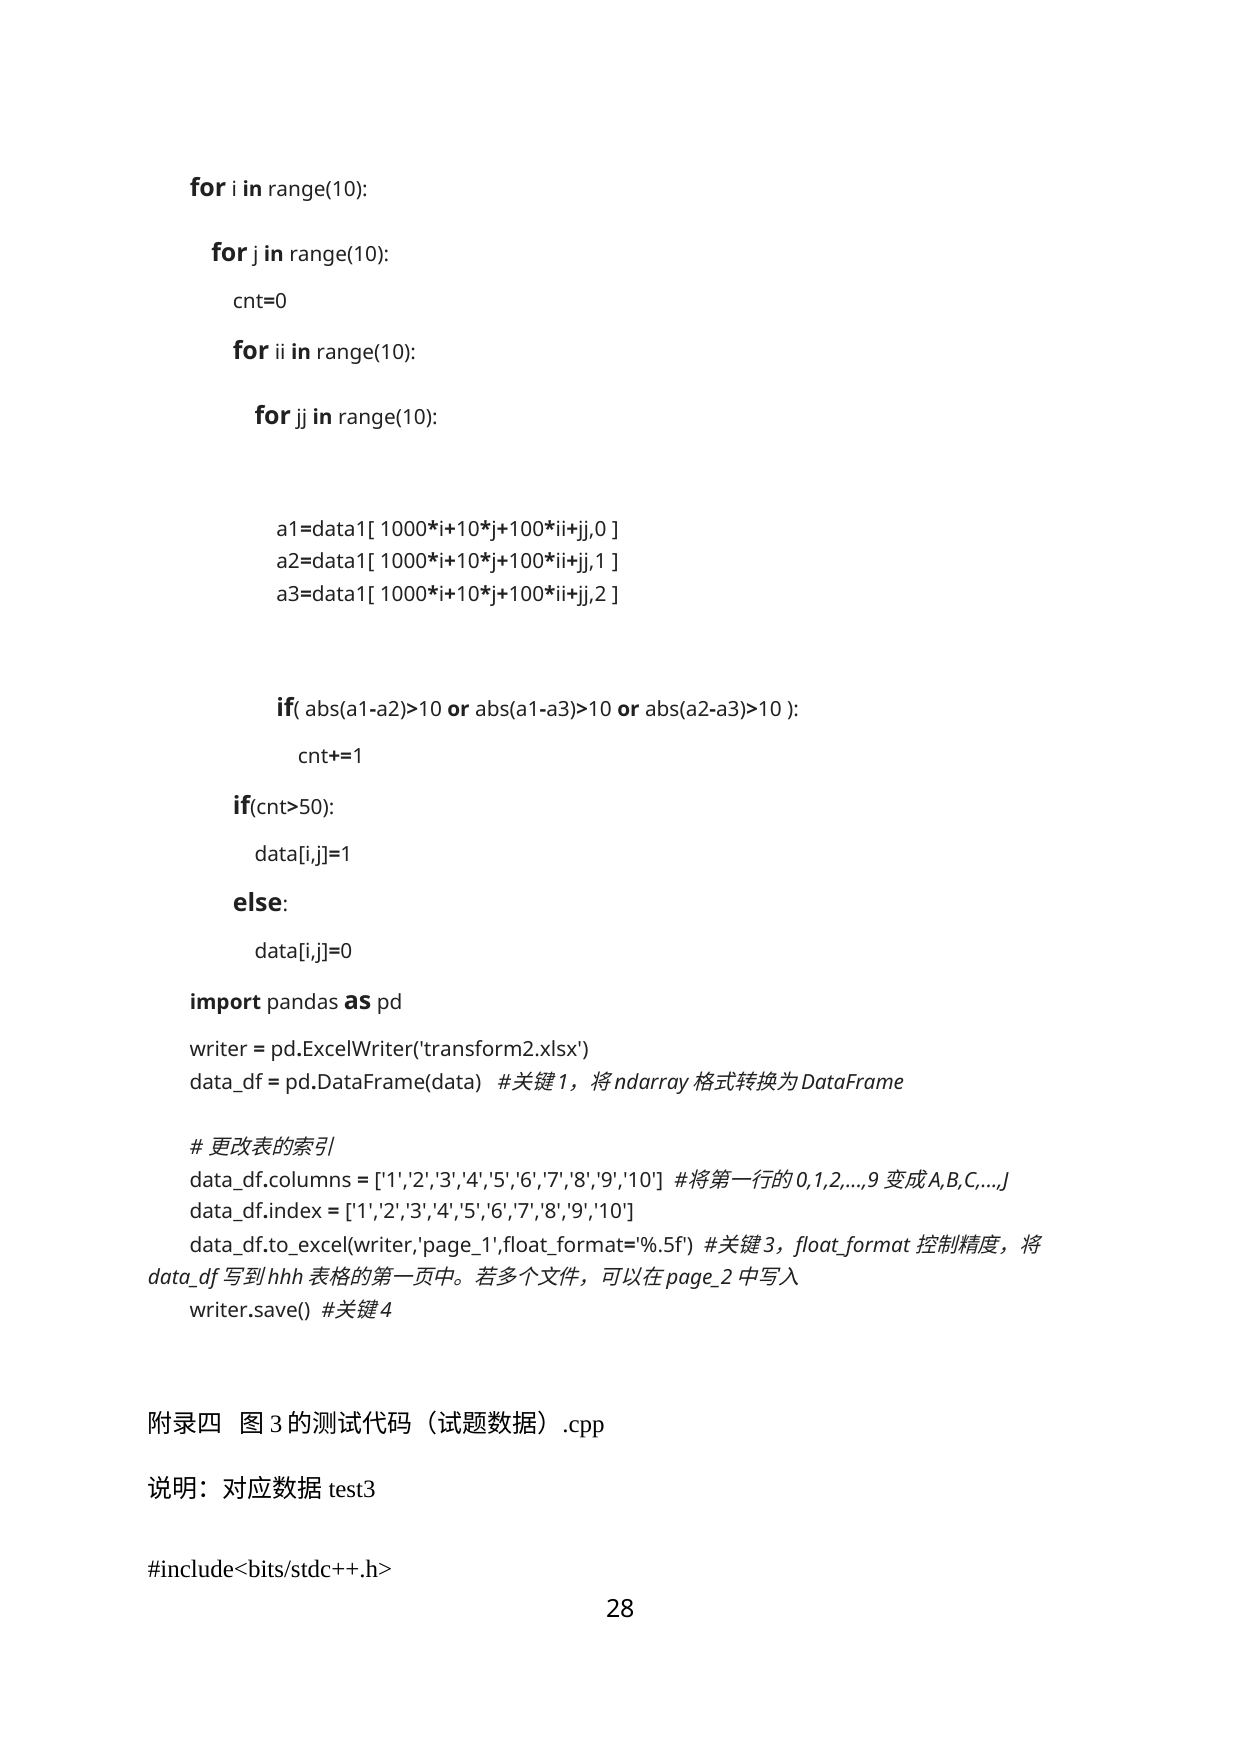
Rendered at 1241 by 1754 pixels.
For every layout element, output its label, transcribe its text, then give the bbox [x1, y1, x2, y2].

text a1=data1[ 1000*i+10*j+100*ii+jj,0 ] [148, 512, 1092, 544]
text cnt=0 [148, 284, 1092, 317]
text data_df.to_excel(writer,'page_1',float_format='%.5f') #关键3，float_format 控制精度，将data_df写到hhh表格的第一页中。若多个文件，可以在page_2中写入 [148, 1227, 1092, 1292]
text data[i,j]=1 [148, 837, 1092, 869]
text for i in range(10): [148, 154, 1092, 219]
text import pandas as pd [148, 967, 1092, 1032]
text a2=data1[ 1000*i+10*j+100*ii+jj,1 ] [148, 544, 1092, 577]
text if(cnt>50): [148, 772, 1092, 837]
text 附录四 图3的测试代码（试题数据）.cpp [148, 1389, 1092, 1454]
text # 更改表的索引 [148, 1129, 1092, 1162]
text for ii in range(10): [148, 317, 1092, 382]
text data_df.index = ['1','2','3','4','5','6','7','8','9','10'] [148, 1194, 1092, 1227]
text cnt+=1 [148, 739, 1092, 772]
text for jj in range(10): [148, 382, 1092, 447]
text a3=data1[ 1000*i+10*j+100*ii+jj,2 ] [148, 577, 1092, 609]
text data_df = pd.DataFrame(data) #关键1，将ndarray格式转换为DataFrame [148, 1064, 1092, 1097]
text writer.save() #关键4 [148, 1292, 1092, 1324]
text 说明：对应数据 test3 [148, 1454, 1092, 1519]
text else: [148, 869, 1092, 934]
text #include<bits/stdc++.h> [148, 1552, 1092, 1584]
text data[i,j]=0 [148, 934, 1092, 967]
text writer = pd.ExcelWriter('transform2.xlsx') [148, 1032, 1092, 1064]
text for j in range(10): [148, 219, 1092, 284]
text data_df.columns = ['1','2','3','4','5','6','7','8','9','10'] #将第一行的0,1,2,...,9变成A,B,C,...,J [148, 1162, 1092, 1194]
text if( abs(a1-a2)>10 or abs(a1-a3)>10 or abs(a2-a3)>10 ): [148, 674, 1092, 739]
